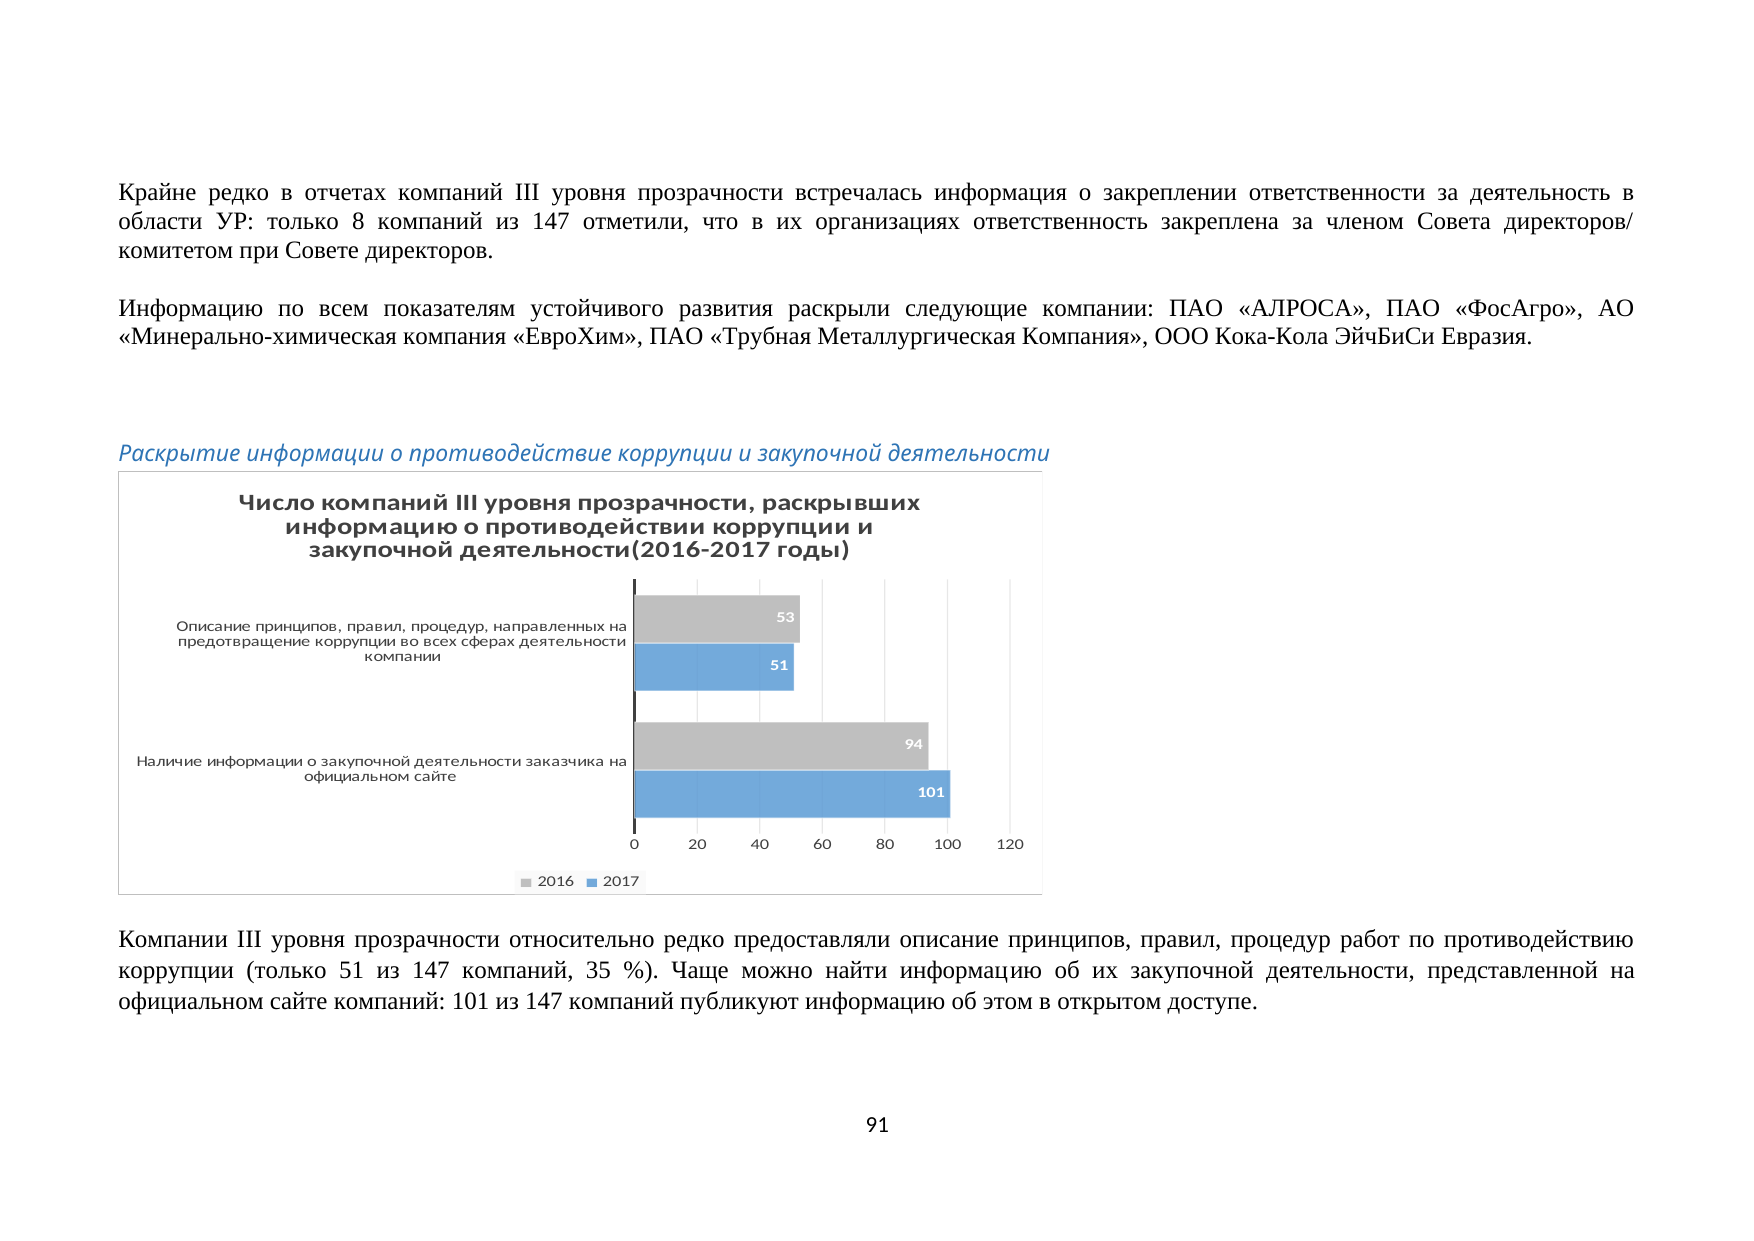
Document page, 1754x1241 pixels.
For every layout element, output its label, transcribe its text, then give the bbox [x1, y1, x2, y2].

text Информацию по всем показателям устойчивого развития раскрыли следующие компании: ПАО «АЛРОСА», ПАО «ФосАгро», АО «Минерально-химическая компания «ЕвроХим», ПАО «Трубная Металлургическая Компания», ООО Кока-Кола ЭйчБиСи Евразия. [118, 293, 1636, 350]
text Компании III уровня прозрачности относительно редко предоставляли описание принципов, правил, процедур работ по противодействию коррупции (только 51 из 147 компаний, 35 %). Чаще можно найти информацию об их закупочной деятельности, представленной на официальном сайте компаний: 101 из 147 компаний публикуют информацию об этом в открытом доступе. [118, 924, 1636, 1015]
subtitle Раскрытие информации о противодействие коррупции и закупочной деятельности [118, 437, 1636, 468]
text Крайне редко в отчетах компаний III уровня прозрачности встречалась информация о закреплении ответственности за деятельность в области УР: только 8 компаний из 147 отметили, что в их организациях ответственность закреплена за членом Совета директоров/ комитетом при Совете директоров. [118, 177, 1636, 263]
